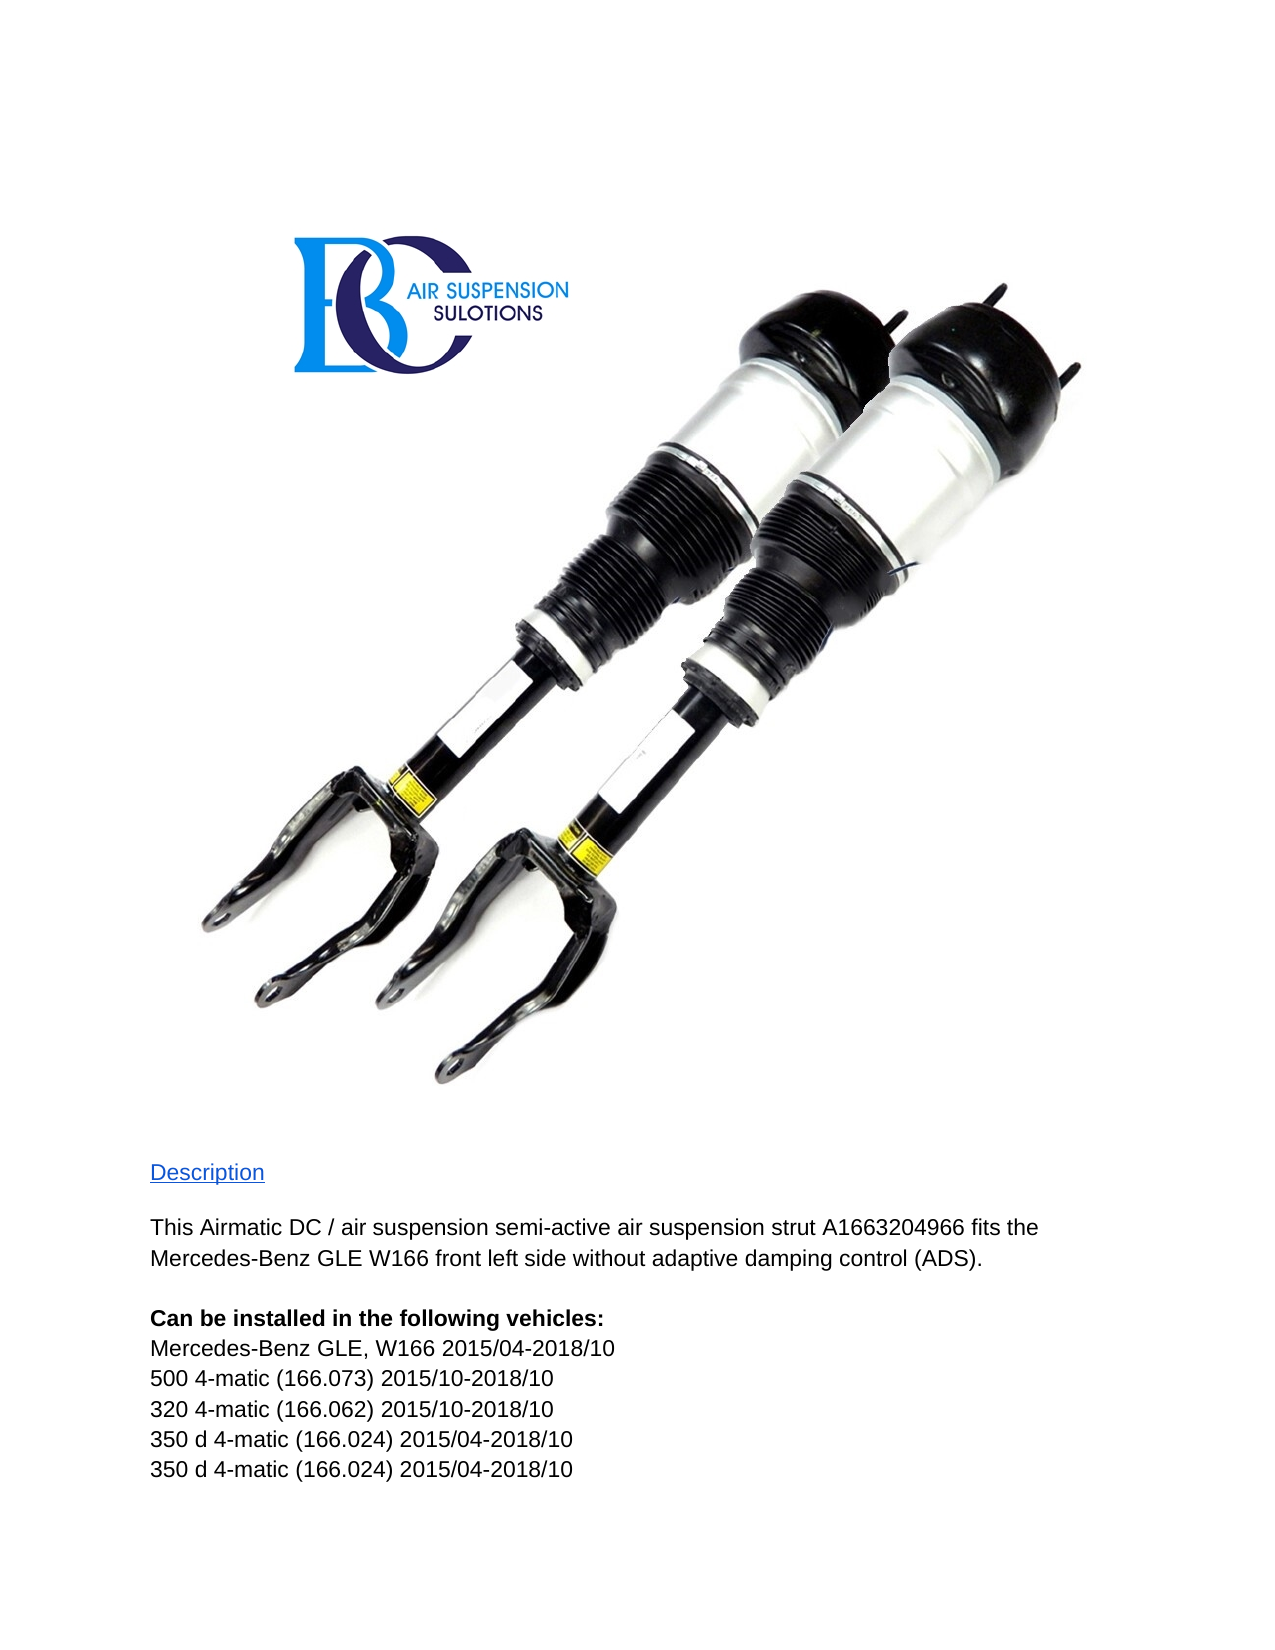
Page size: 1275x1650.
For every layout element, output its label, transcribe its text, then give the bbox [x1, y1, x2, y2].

text 350 d 4-matic (166.024) 2015/04-2018/10 [150, 1456, 1125, 1482]
text 320 4-matic (166.062) 2015/10-2018/10 [150, 1396, 1125, 1422]
text Mercedes-Benz GLE, W166 2015/04-2018/10 [150, 1335, 1125, 1361]
text This Airmatic DC / air suspension semi-active air suspension strut A1663204966 fits the Mercedes-Benz GLE W166 front left side without adaptive damping control (ADS). [150, 1214, 1125, 1271]
picture [150, 150, 1125, 1125]
text Can be installed in the following vehicles: [150, 1305, 1125, 1331]
text 500 4-matic (166.073) 2015/10-2018/10 [150, 1365, 1125, 1392]
text 350 d 4-matic (166.024) 2015/04-2018/10 [150, 1426, 1125, 1452]
text Description [150, 1159, 1125, 1185]
